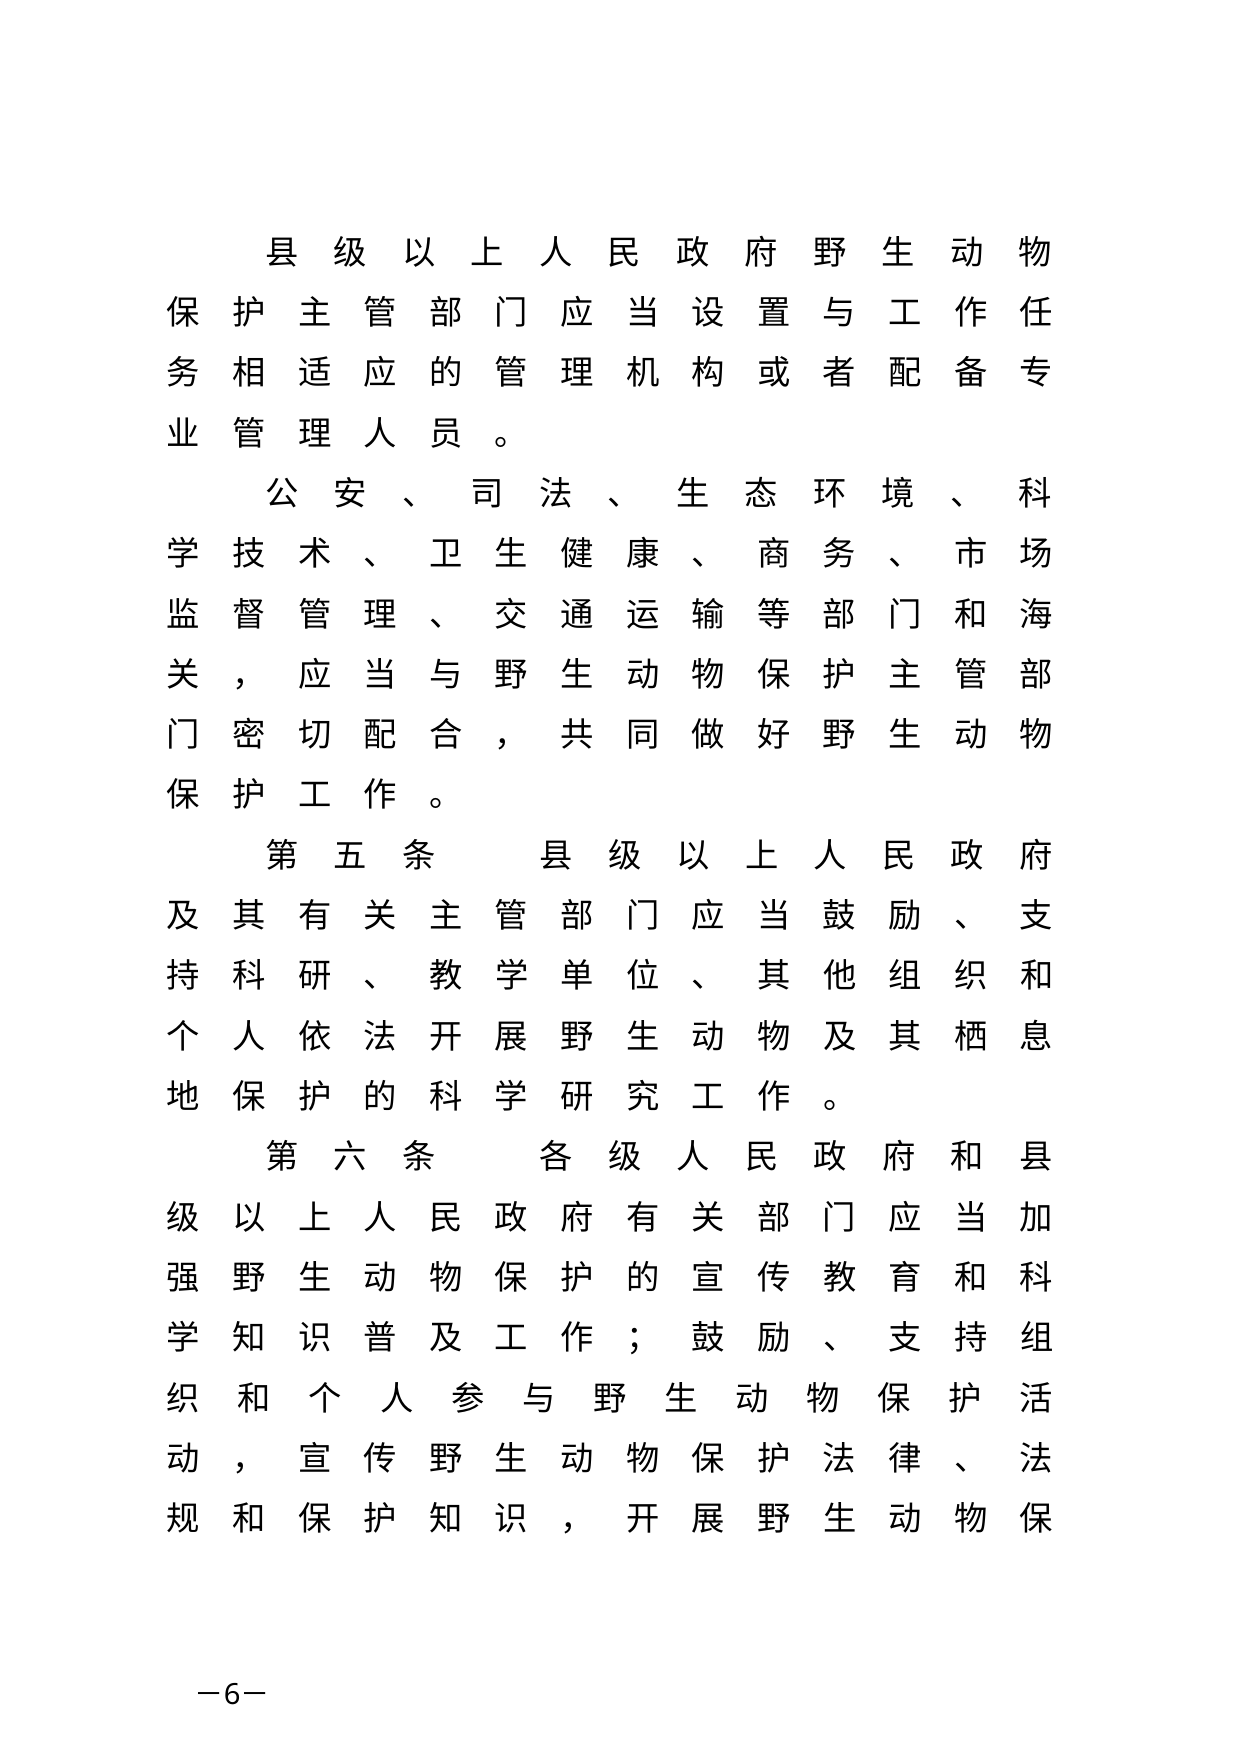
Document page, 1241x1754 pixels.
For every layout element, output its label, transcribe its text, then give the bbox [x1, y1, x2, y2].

text 公安、司法、生态环境、科学技术、卫生健康、商务、市场监督管理、交通运输等部门和海关，应当与野生动物保护主管部门密切配合，共同做好野生动物保护工作。 [167, 461, 1085, 822]
text 县级以上人民政府野生动物保护主管部门应当设置与工作任务相适应的管理机构或者配备专业管理人员。 [167, 219, 1085, 461]
text 第五条 县级以上人民政府及其有关主管部门应当鼓励、支持科研、教学单位、其他组织和个人依法开展野生动物及其栖息地保护的科学研究工作。 [167, 822, 1085, 1124]
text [167, 1124, 1085, 1546]
